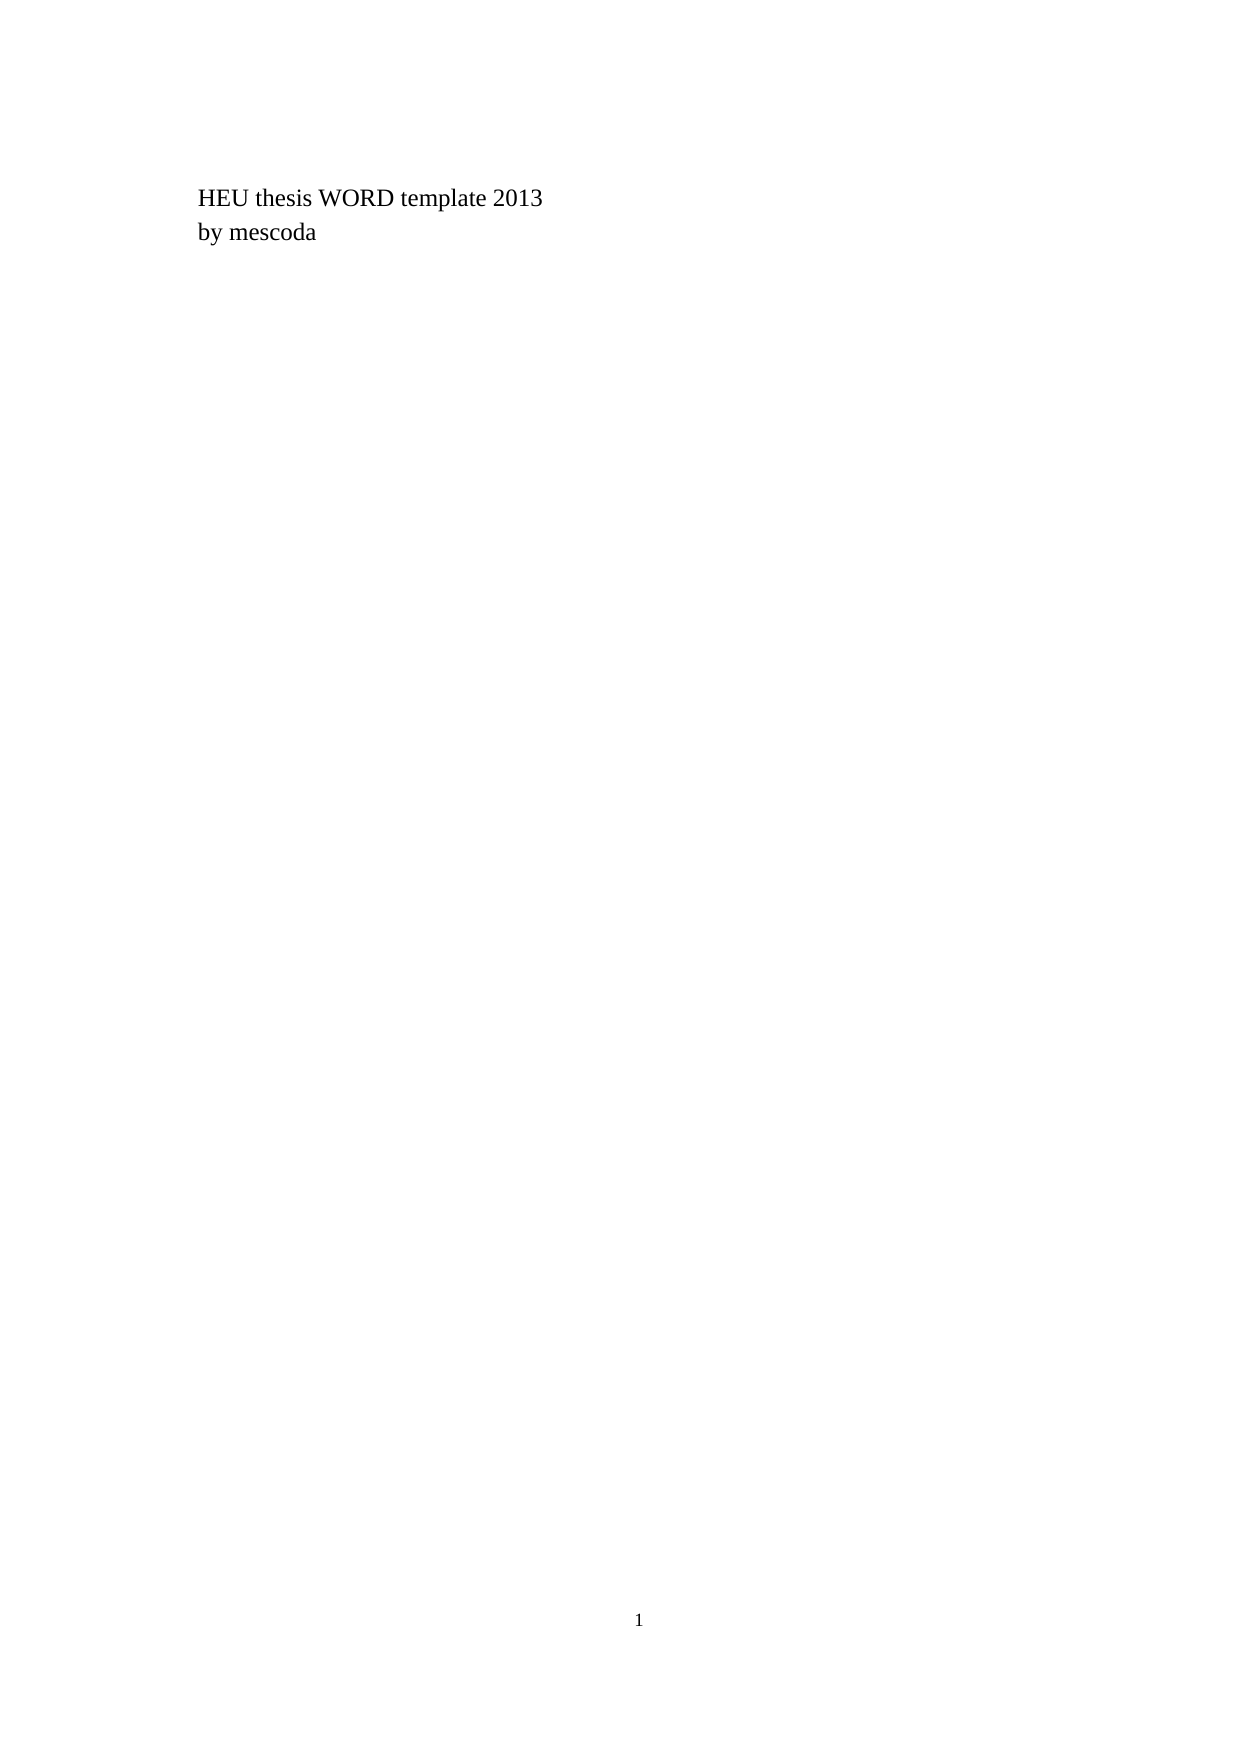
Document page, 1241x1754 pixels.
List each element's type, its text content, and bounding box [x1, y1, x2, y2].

text HEU thesis WORD template 2013 [148, 181, 1092, 215]
text by mescoda [148, 215, 1092, 249]
